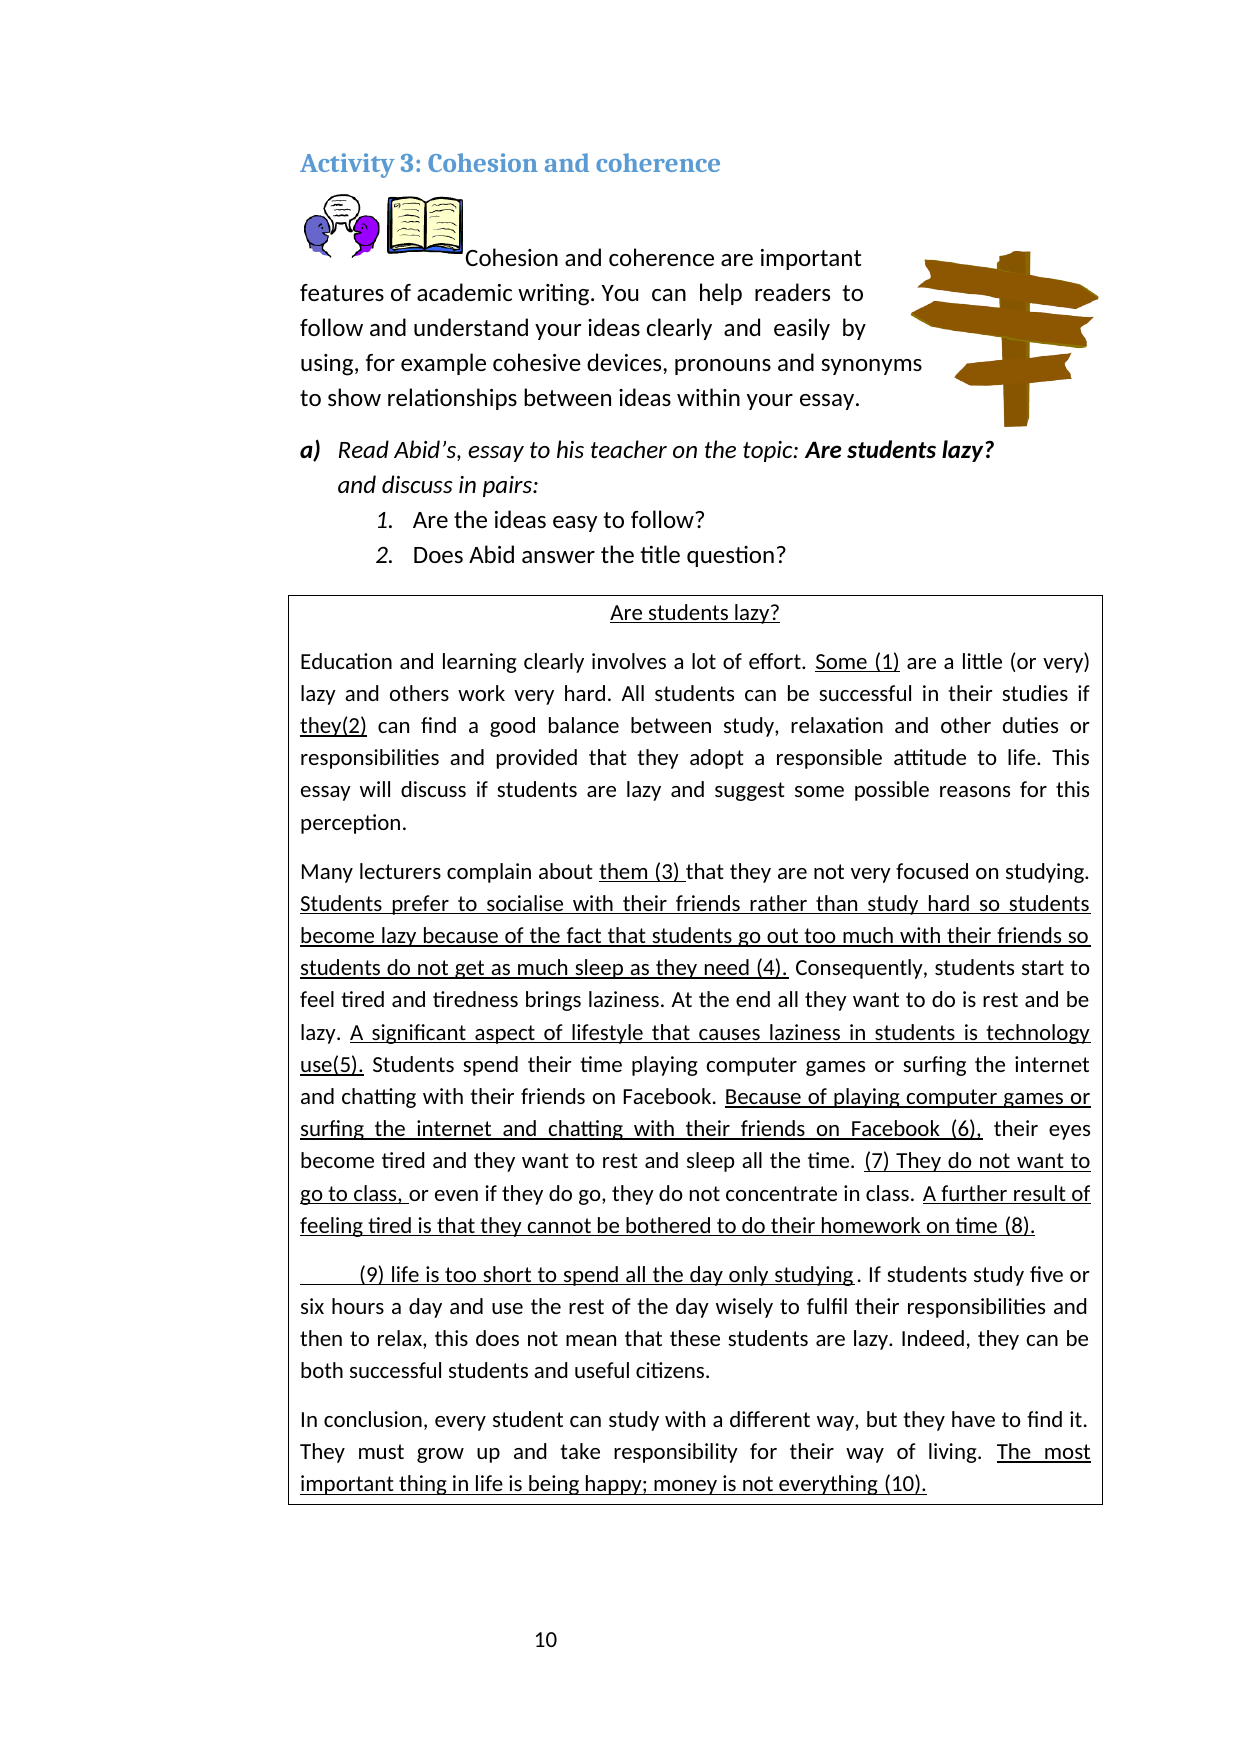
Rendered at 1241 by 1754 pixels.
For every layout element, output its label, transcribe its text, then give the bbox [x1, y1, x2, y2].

text In conclusion, every student can study with a different way, but they have to find it. They must grow up and take responsibility for their way of living. The most important thing in life is being happy; money is not everything (10). [300, 1405, 1091, 1497]
list Does Abid answer the title question? [375, 539, 1111, 569]
text Are students lazy? [608, 598, 782, 626]
picture [300, 184, 466, 242]
subtitle Activity 3: Cohesion and coherence [300, 148, 1111, 179]
list Read Abid’s, essay to his teacher on the topic: Are students lazy? [300, 434, 1111, 464]
list Are the ideas easy to follow? [375, 504, 1111, 534]
text Many lecturers complain about them (3) that they are not very focused on studying. Students prefer to socialise with their friends rather than study hard so students become lazy because of the fact that students go out too much with their friends so students do not get as much sleep as they need (4). Consequently, students start to feel tired and tiredness brings laziness. At the end all they want to do is rest and be lazy. A significant aspect of lifestyle that causes laziness in students is technology use(5). Students spend their time playing computer games or surfing the internet and chatting with their friends on Facebook. Because of playing computer games or surfing the internet and chatting with their friends on Facebook (6), their eyes become tired and they want to rest and sleep all the time. (7) They do not want to go to class, or even if they do go, they do not concentrate in class. A further result of feeling tired is that they cannot be bothered to do their homework on time (8). [300, 947, 1091, 1239]
picture [910, 251, 1099, 427]
text (9) life is too short to spend all the day only studying. If students study five or six hours a day and use the rest of the day wisely to fulfil their responsibilities and then to relax, this does not mean that these students are lazy. Indeed, they can be both successful students and useful citizens. [300, 1260, 1091, 1384]
text Cohesion and coherence are important features of academic writing. You can help readers to follow and understand your ideas clearly and easily by using, for example cohesive devices, pronouns and synonyms to show relationships between ideas within your essay. [300, 242, 927, 412]
text and discuss in pairs: [337, 469, 1111, 499]
text Education and learning clearly involves a lot of effort. Some (1) are a little (or very) lazy and others work very hard. All students can be successful in their studies if they(2) can find a good balance between study, relaxation and other duties or responsibilities and provided that they adopt a responsible attitude to life. This essay will discuss if students are lazy and suggest some possible reasons for this perception. [300, 647, 1091, 836]
